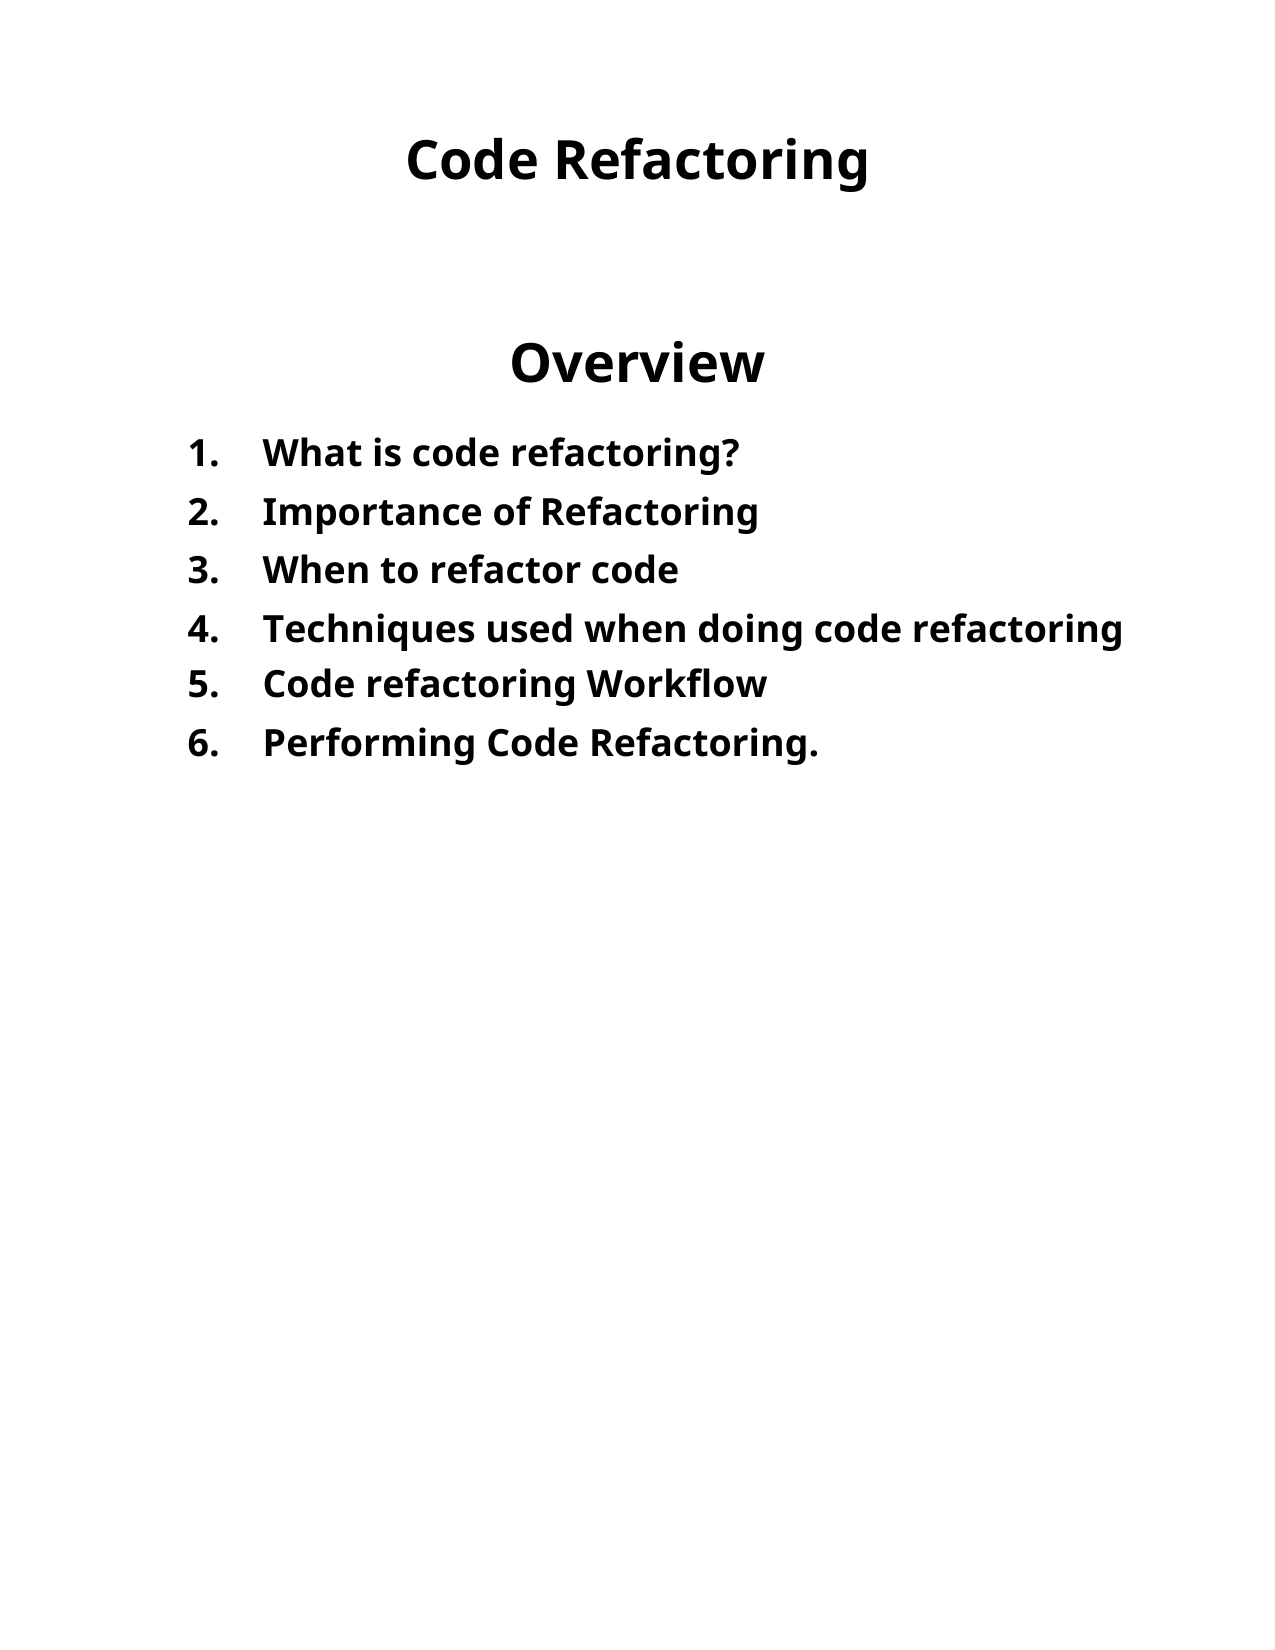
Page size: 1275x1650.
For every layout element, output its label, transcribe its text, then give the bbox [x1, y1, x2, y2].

list Techniques used when doing code refactoring [187, 602, 1125, 653]
list When to refactor code [187, 543, 1125, 594]
text Code Refactoring [150, 122, 1125, 196]
list Importance of Refactoring [187, 485, 1125, 536]
list What is code refactoring? [187, 426, 1125, 477]
list Code refactoring Workflow [187, 657, 1125, 708]
text Overview [150, 325, 1125, 398]
list Performing Code Refactoring. [187, 716, 1125, 767]
